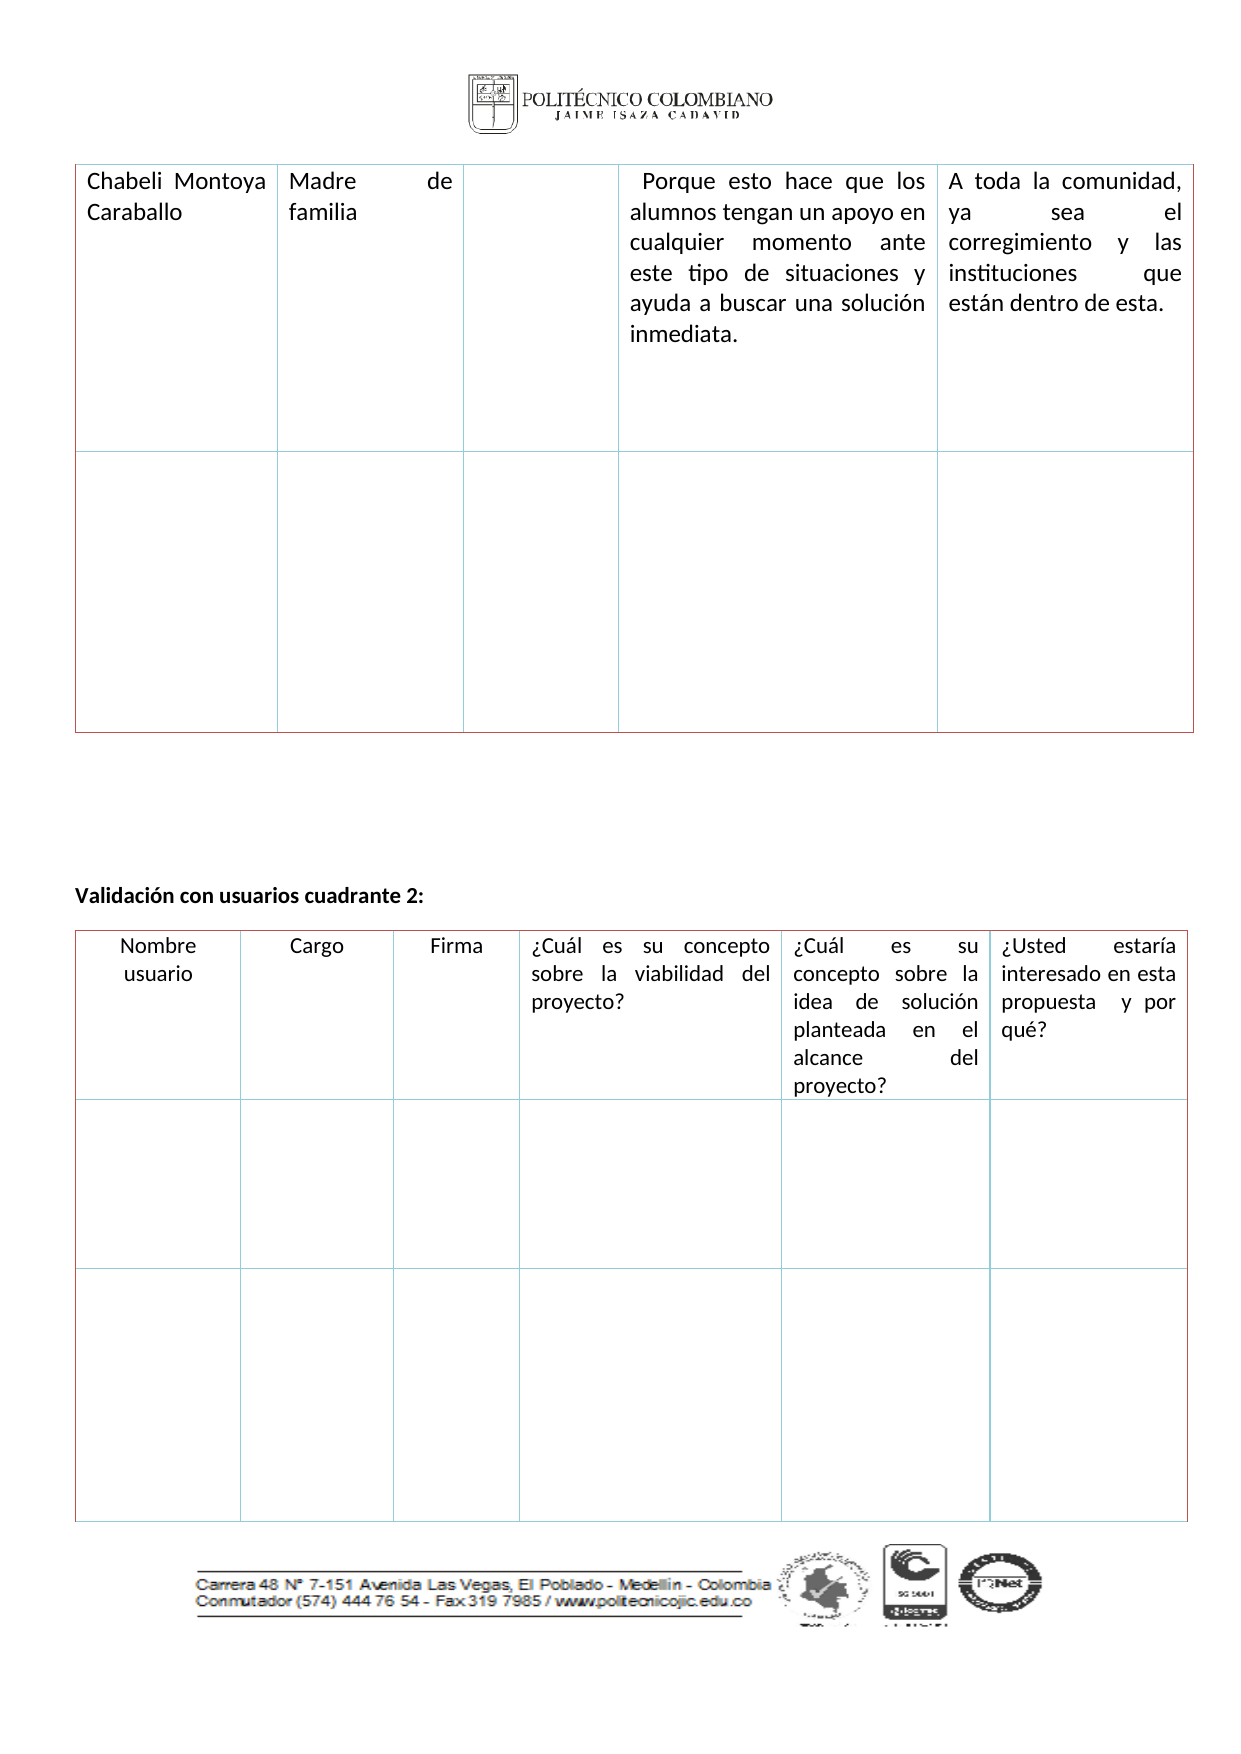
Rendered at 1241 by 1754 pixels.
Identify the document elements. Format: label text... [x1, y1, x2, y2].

table_cell [394, 1100, 519, 1268]
table_cell [464, 452, 618, 732]
table_cell [619, 452, 937, 732]
table_cell [938, 452, 1193, 732]
table_cell [782, 1269, 989, 1521]
table_cell [394, 1269, 519, 1521]
table_cell [464, 165, 618, 451]
table_cell [520, 1100, 781, 1268]
table_cell [241, 1269, 393, 1521]
table_header Nombre usuario [76, 931, 240, 1099]
table_cell [782, 1100, 989, 1268]
table_header Cargo [241, 931, 393, 1099]
table_cell A toda la comunidad, ya sea el corregimiento y las instituciones que están dentro de esta. [938, 165, 1193, 451]
table_header ¿Cuál es su concepto sobre la idea de solución planteada en el alcance del proyecto? [782, 931, 989, 1099]
table_cell Chabeli Montoya Caraballo [76, 165, 277, 451]
picture [467, 73, 774, 136]
picture [194, 1544, 1046, 1681]
table_header Firma [394, 931, 519, 1099]
table_cell [991, 1269, 1187, 1521]
table_cell Porque esto hace que los alumnos tengan un apoyo en cualquier momento ante este tipo de situaciones y ayuda a buscar una solución inmediata. [619, 165, 937, 451]
table_cell [76, 452, 277, 732]
table_header ¿Usted estaría interesado en esta propuesta y por qué? [991, 931, 1187, 1099]
table_cell [278, 452, 463, 732]
table_cell [76, 1100, 240, 1268]
table_cell [520, 1269, 781, 1521]
table_cell Madre de familia [278, 165, 463, 451]
table_cell [76, 1269, 240, 1521]
table_header ¿Cuál es su concepto sobre la viabilidad del proyecto? [520, 931, 781, 1099]
table_cell [241, 1100, 393, 1268]
text Validación con usuarios cuadrante 2: [75, 881, 1165, 909]
table_cell [991, 1100, 1187, 1268]
